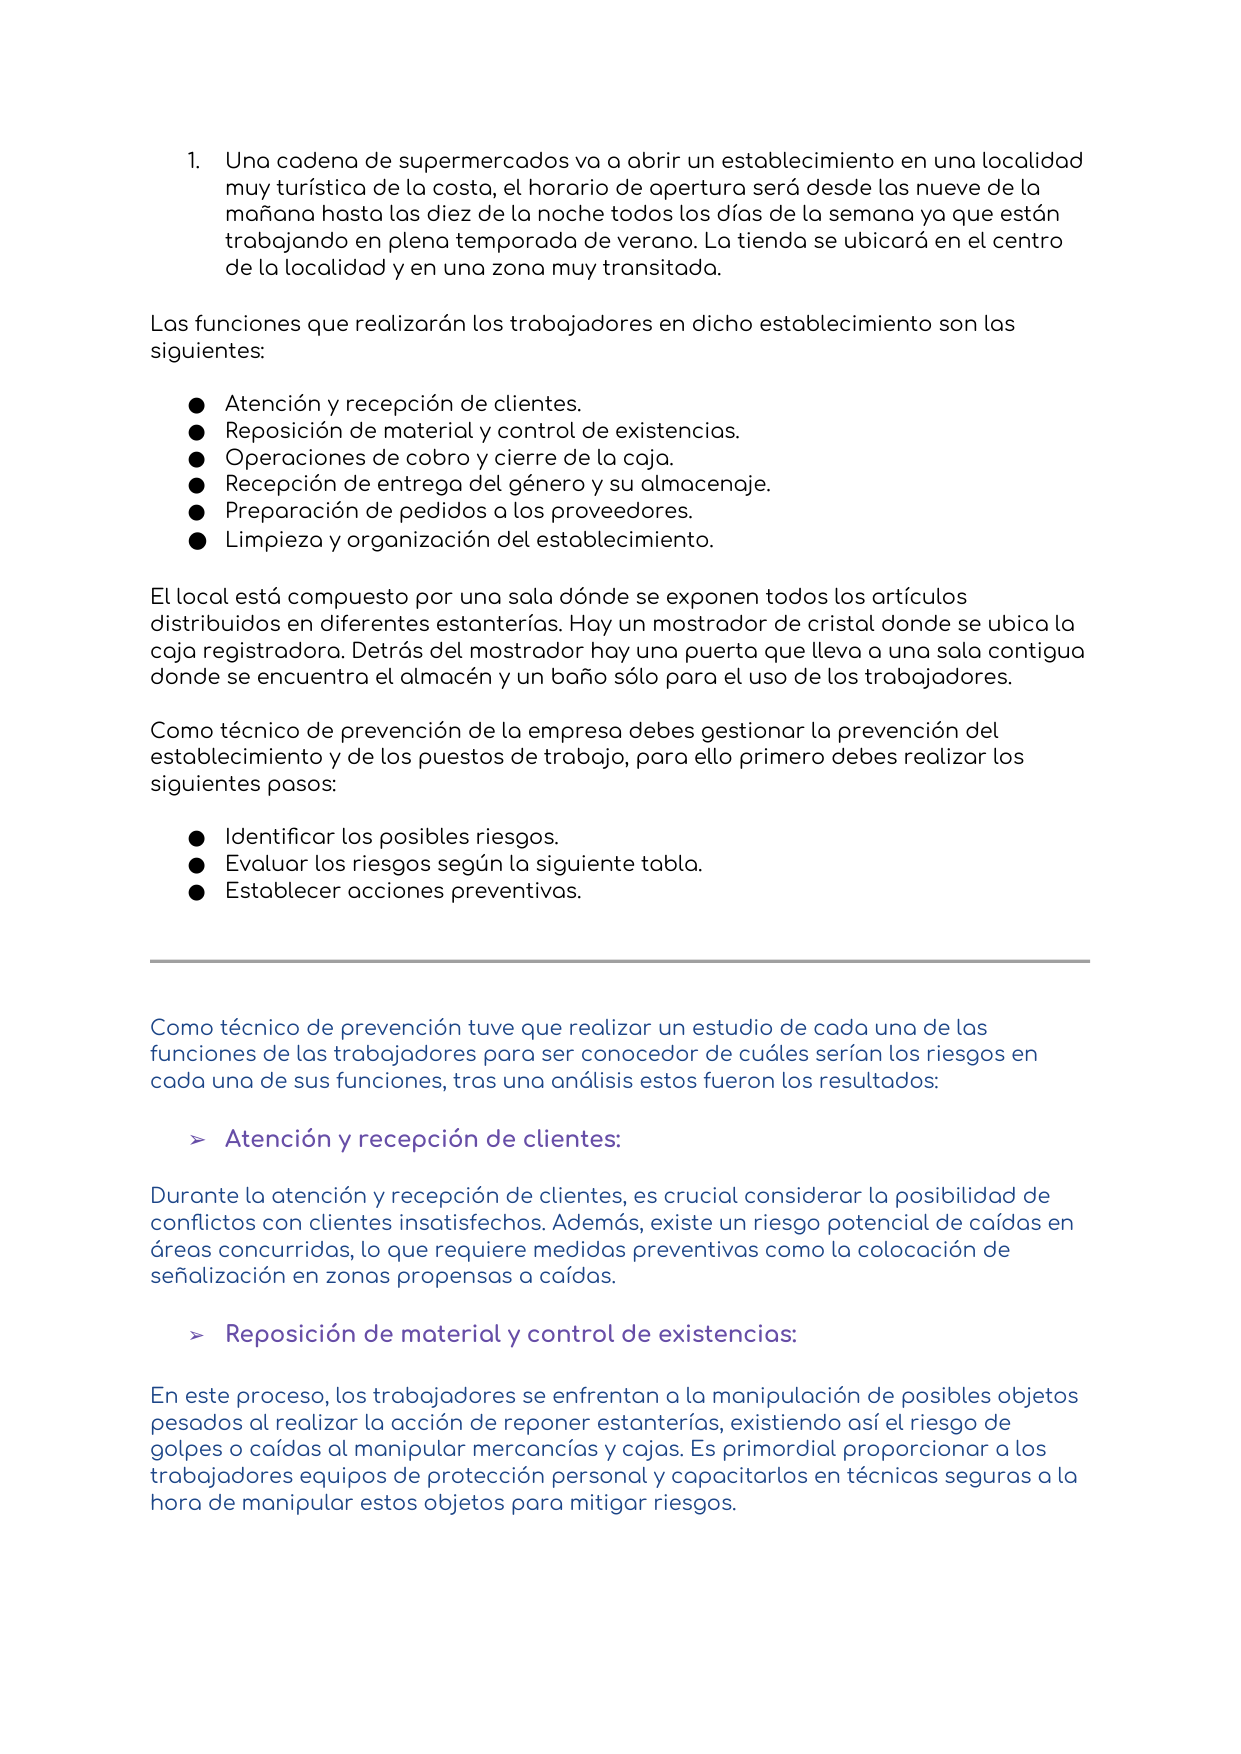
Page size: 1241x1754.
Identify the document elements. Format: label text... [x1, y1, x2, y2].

text Como técnico de prevención tuve que realizar un estudio de cada una de las funciones de las trabajadores para ser conocedor de cuáles serían los riesgos en cada una de sus funciones, tras una análisis estos fueron los resultados: [150, 1017, 1090, 1093]
list Establecer acciones preventivas. [187, 880, 1090, 903]
list Recepción de entrega del género y su almacenaje. [187, 473, 1090, 497]
text Como técnico de prevención de la empresa debes gestionar la prevención del establecimiento y de los puestos de trabajo, para ello primero debes realizar los siguientes pasos: [150, 720, 1090, 796]
text Durante la atención y recepción de clientes, es crucial considerar la posibilidad de conflictos con clientes insatisfechos. Además, existe un riesgo potencial de caídas en áreas concurridas, lo que requiere medidas preventivas como la colocación de señalización en zonas propensas a caídas. [150, 1185, 1090, 1288]
text En este proceso, los trabajadores se enfrentan a la manipulación de posibles objetos pesados al realizar la acción de reponer estanterías, existiendo así el riesgo de golpes o caídas al manipular mercancías y cajas. Es primordial proporcionar a los trabajadores equipos de protección personal y capacitarlos en técnicas seguras a la hora de manipular estos objetos para mitigar riesgos. [150, 1385, 1090, 1515]
list Evaluar los riesgos según la siguiente tabla. [187, 853, 1090, 876]
list Preparación de pedidos a los proveedores. [187, 500, 1090, 523]
list Identificar los posibles riesgos. [187, 826, 1090, 849]
text Las funciones que realizarán los trabajadores en dicho establecimiento son las siguientes: [150, 313, 1090, 363]
list Atención y recepción de clientes. [187, 393, 1090, 417]
list Operaciones de cobro y cierre de la caja. [187, 447, 1090, 470]
list Limpieza y organización del establecimiento. [187, 527, 1090, 552]
list Reposición de material y control de existencias: [187, 1322, 1090, 1348]
list Reposición de material y control de existencias. [187, 420, 1090, 443]
list Una cadena de supermercados va a abrir un establecimiento en una localidad muy turística de la costa, el horario de apertura será desde las nueve de la mañana hasta las diez de la noche todos los días de la semana ya que están trabajando en plena temporada de verano. La tienda se ubicará en el centro de la localidad y en una zona muy transitada. [187, 150, 1090, 280]
text El local está compuesto por una sala dónde se exponen todos los artículos distribuidos en diferentes estanterías. Hay un mostrador de cristal donde se ubica la caja registradora. Detrás del mostrador hay una puerta que lleva a una sala contigua donde se encuentra el almacén y un baño sólo para el uso de los trabajadores. [150, 586, 1090, 689]
list Atención y recepción de clientes: [187, 1127, 1090, 1152]
